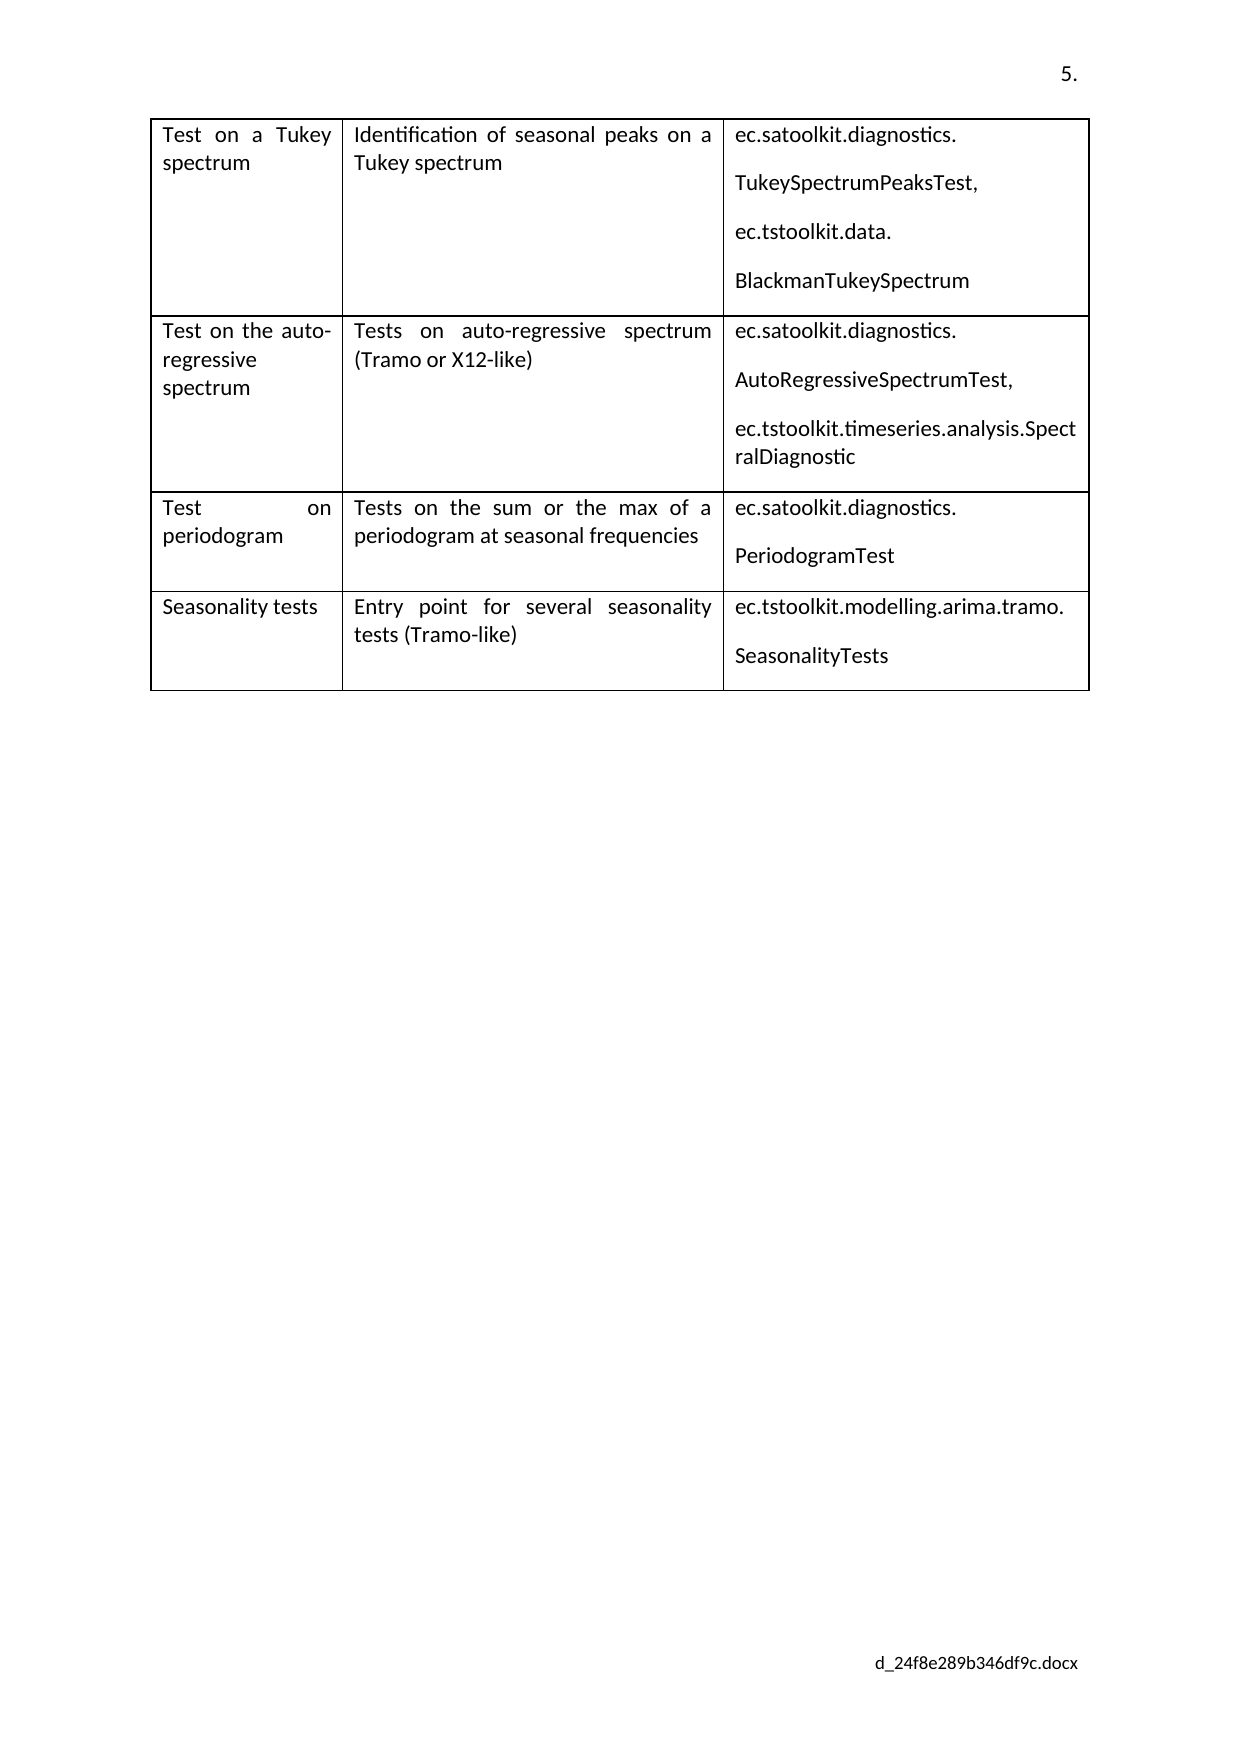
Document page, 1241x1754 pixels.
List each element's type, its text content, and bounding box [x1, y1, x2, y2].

table_cell Tests on the sum or the max of a periodogram at seasonal frequencies [343, 493, 723, 591]
table_cell Tests on auto-regressive spectrum (Tramo or X12-like) [343, 317, 723, 491]
table_cell Test on the auto-regressive spectrum [152, 317, 342, 491]
table_cell Identification of seasonal peaks on a Tukey spectrum [343, 120, 723, 315]
table_cell Test on periodogram [152, 493, 342, 591]
table_cell ec.satoolkit.diagnostics. TukeySpectrumPeaksTest, ec.tstoolkit.data. BlackmanTukeySpectrum [724, 120, 1088, 315]
table_cell ec.satoolkit.diagnostics. AutoRegressiveSpectrumTest, ec.tstoolkit.timeseries.analysis.SpectralDiagnostic [724, 317, 1088, 491]
table_cell ec.tstoolkit.modelling.arima.tramo. SeasonalityTests [724, 592, 1088, 690]
table_cell Seasonality tests [152, 592, 342, 690]
table_cell Entry point for several seasonality tests (Tramo-like) [343, 592, 723, 690]
table_cell ec.satoolkit.diagnostics. PeriodogramTest [724, 493, 1088, 591]
table_cell Test on a Tukey spectrum [152, 120, 342, 315]
